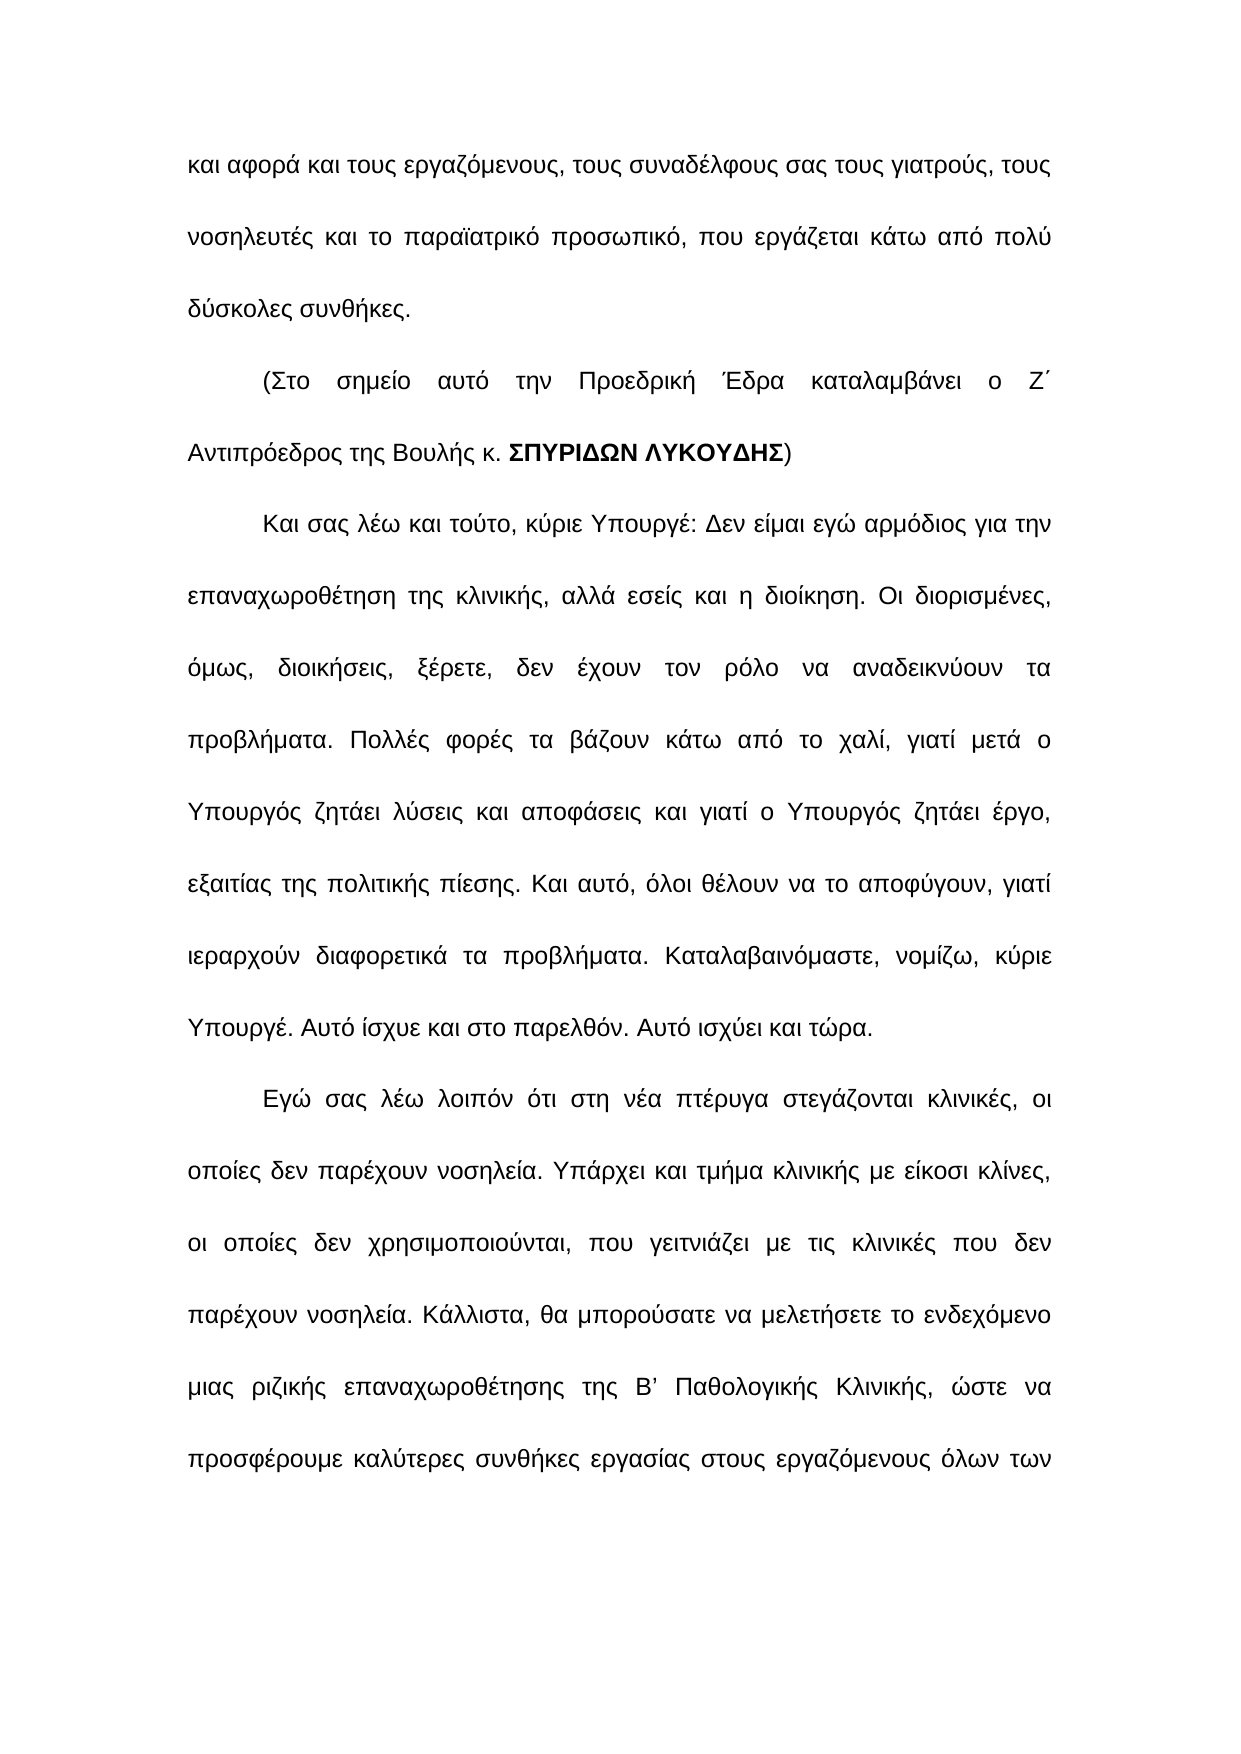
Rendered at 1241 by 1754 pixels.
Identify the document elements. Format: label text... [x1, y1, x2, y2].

text (Στο σημείο αυτό την Προεδρική Έδρα καταλαμβάνει ο Ζ΄ Αντιπρόεδρος της Βουλής κ. ΣΠΥΡΙΔΩΝ ΛΥΚΟΥΔΗΣ) [187, 366, 1053, 466]
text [187, 1084, 1053, 1472]
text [187, 150, 1053, 232]
text Και σας λέω και τούτο, κύριε Υπουργέ: Δεν είμαι εγώ αρμόδιος για την επαναχωροθέτηση της κλινικής, αλλά εσείς και η διοίκηση. Οι διορισμένες, όμως, διοικήσεις, ξέρετε, δεν έχουν τον ρόλο να αναδεικνύουν τα προβλήματα. Πολλές φορές τα βάζουν κάτω από το χαλί, γιατί μετά ο Υπουργός ζητάει λύσεις και αποφάσεις και γιατί ο Υπουργός ζητάει έργο, εξαιτίας της πολιτικής πίεσης. Και αυτό, όλοι θέλουν να το αποφύγουν, γιατί ιεραρχούν διαφορετικά τα προβλήματα. Καταλαβαινόμαστε, νομίζω, κύριε Υπουργέ. Αυτό ίσχυε και στο παρελθόν. Αυτό ισχύει και τώρα. [187, 509, 1053, 1041]
